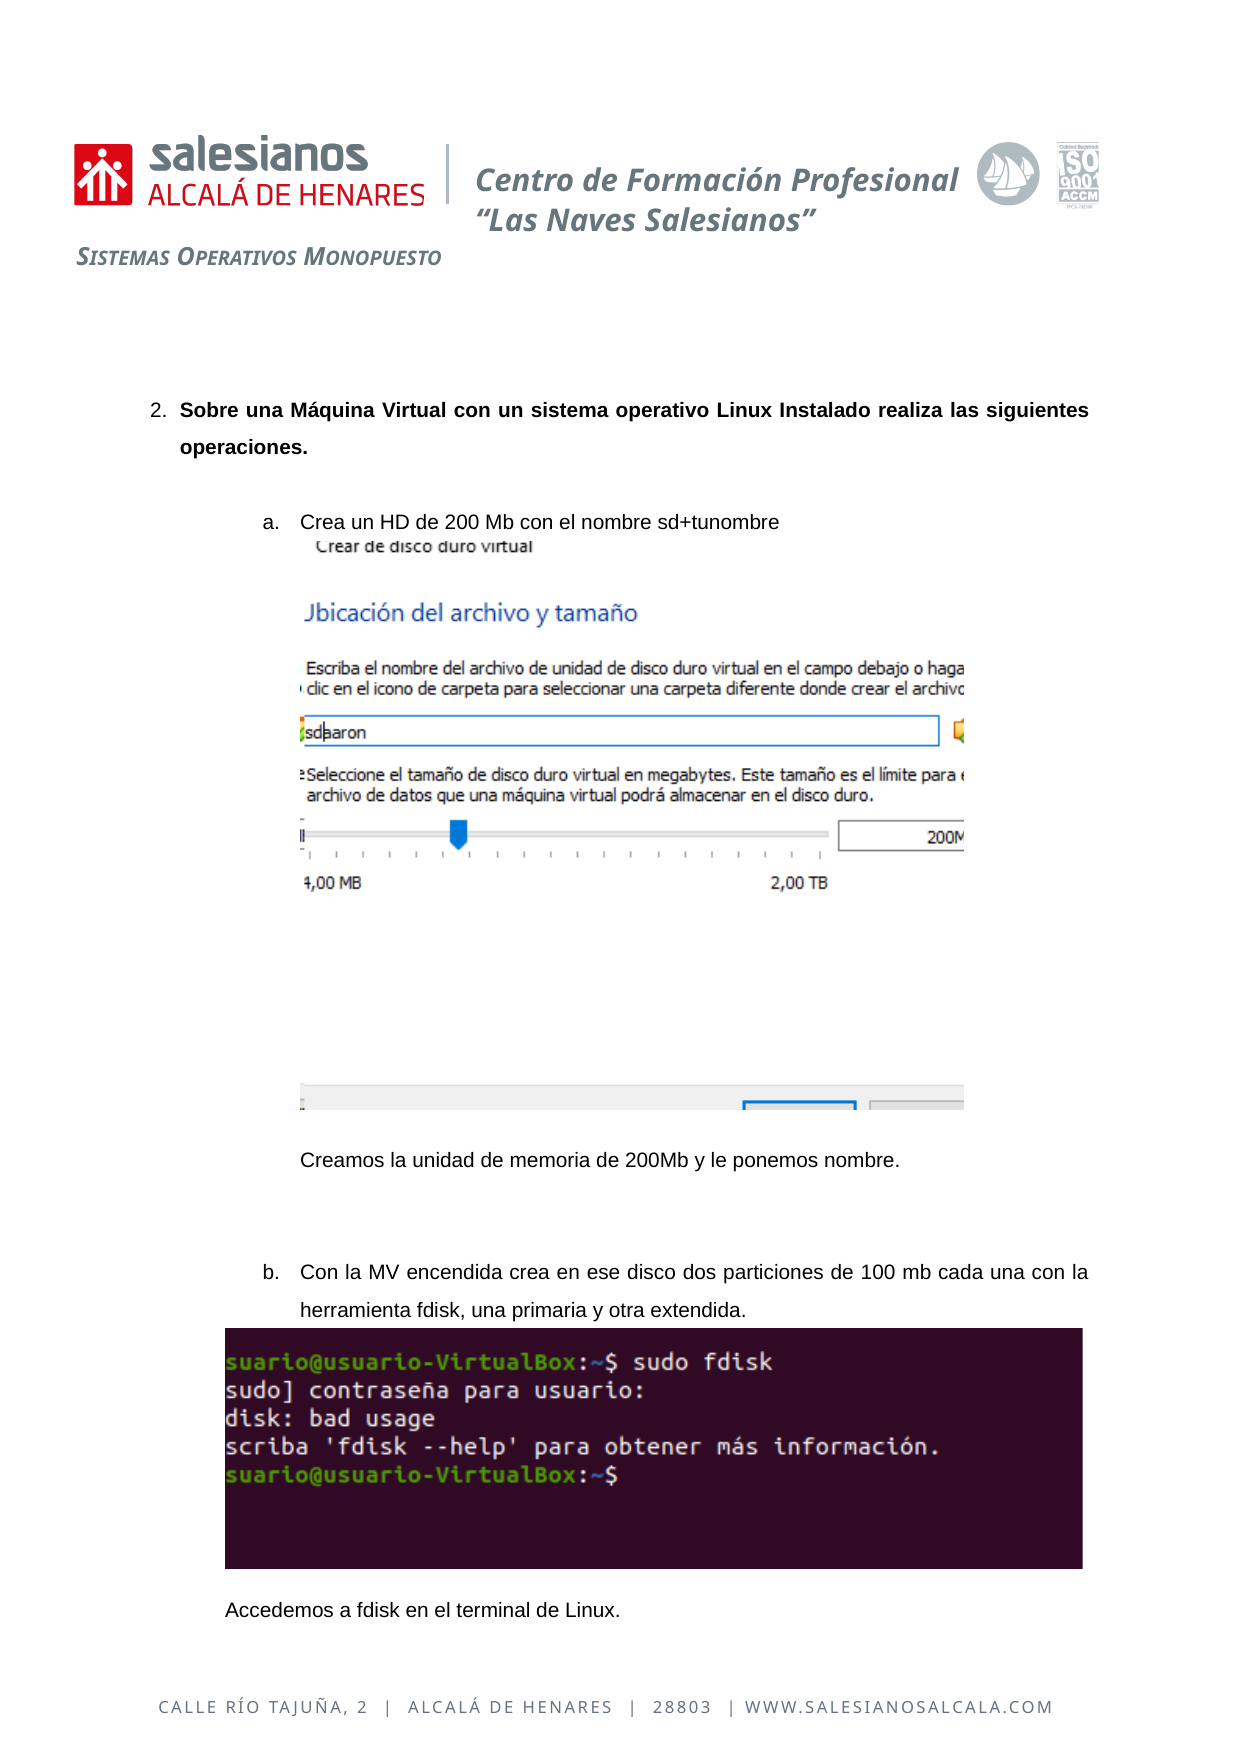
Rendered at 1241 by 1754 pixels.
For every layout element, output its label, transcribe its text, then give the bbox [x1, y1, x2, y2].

list Accedemos a fdisk en el terminal de Linux. [225, 1591, 1090, 1628]
list Creamos la unidad de memoria de 200Mb y le ponemos nombre. [300, 1141, 1090, 1178]
picture [970, 136, 1042, 207]
list Crea un HD de 200 Mb con el nombre sd+tunombre [262, 503, 1090, 541]
picture [300, 541, 964, 1110]
list Sobre una Máquina Virtual con un sistema operativo Linux Instalado realiza las siguientes operaciones. [150, 391, 1090, 466]
picture [72, 135, 428, 206]
picture [225, 1328, 1083, 1569]
picture [1056, 142, 1099, 210]
list Con la MV encendida crea en ese disco dos particiones de 100 mb cada una con la herramienta fdisk, una primaria y otra extendida. [262, 1253, 1090, 1328]
